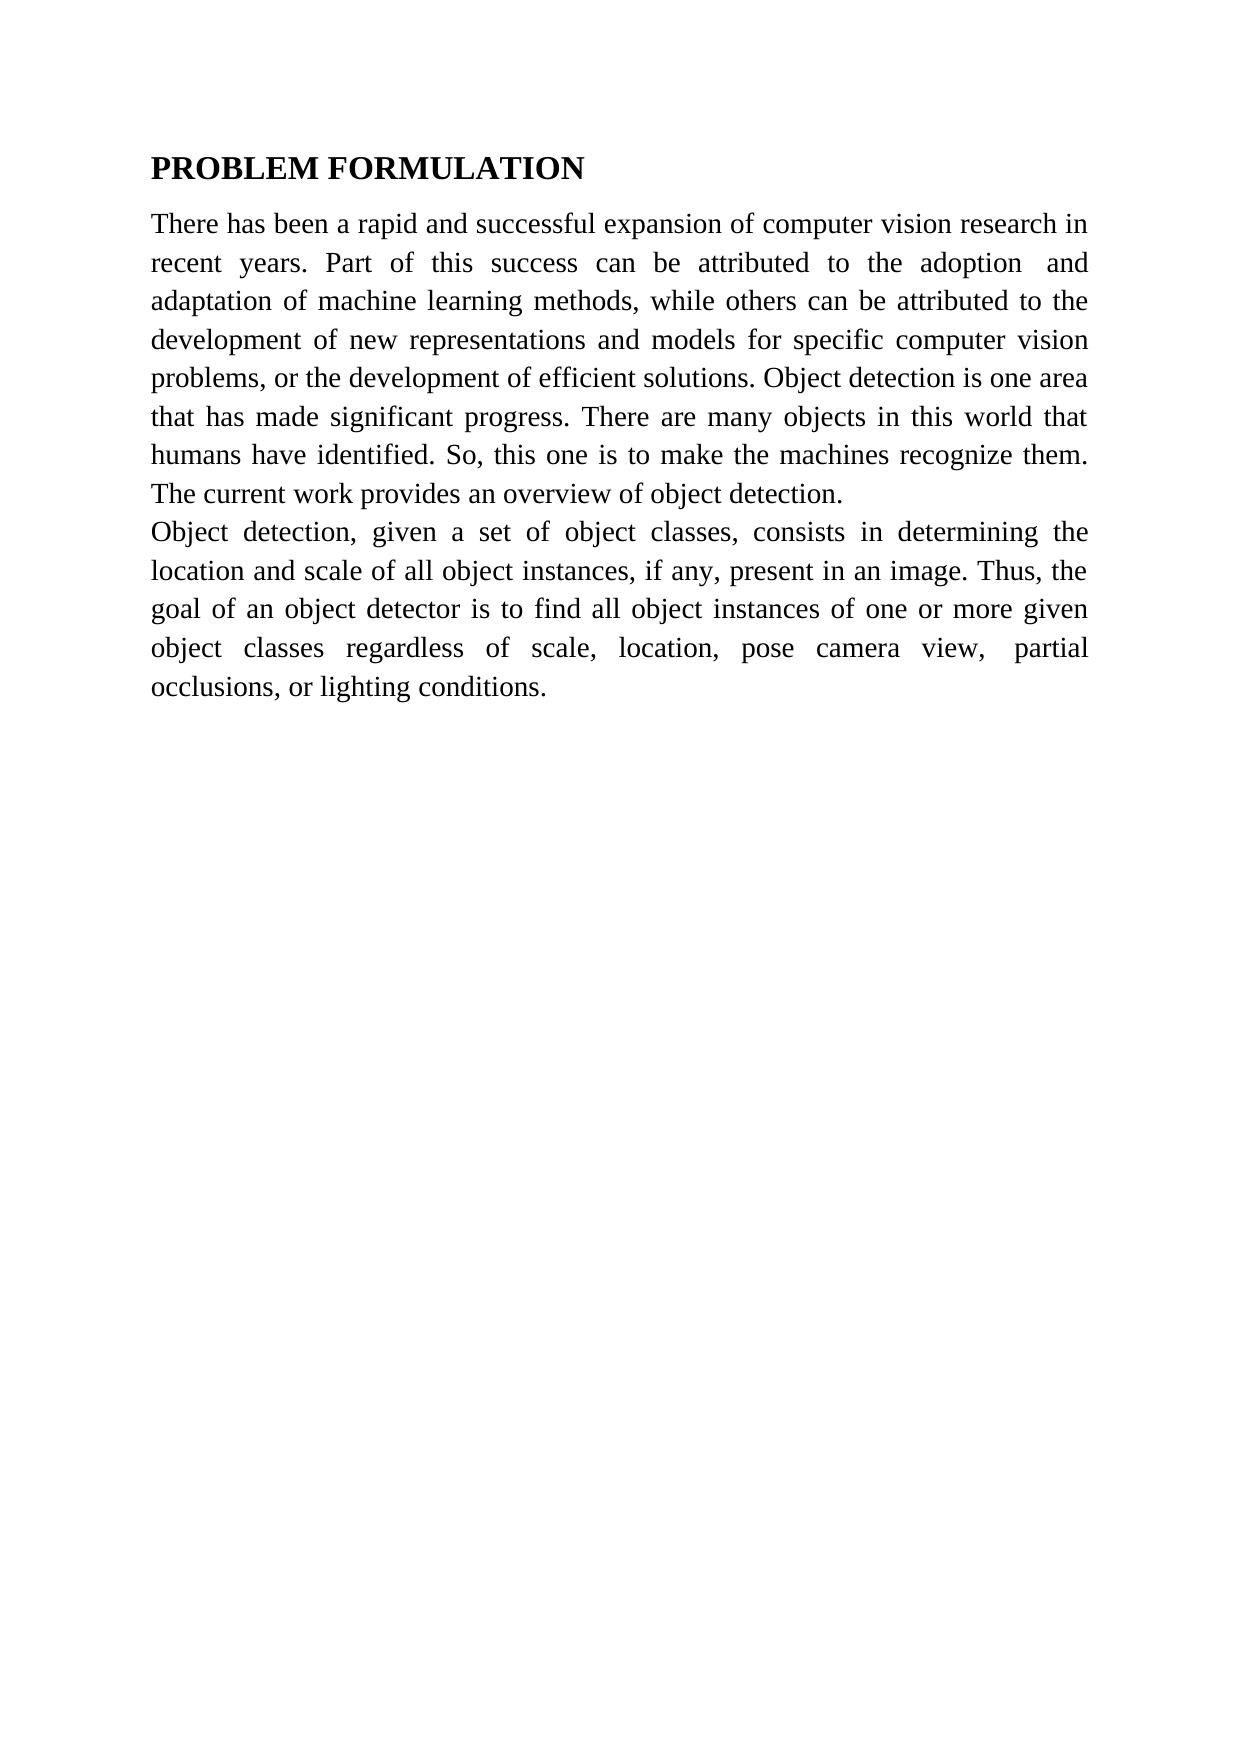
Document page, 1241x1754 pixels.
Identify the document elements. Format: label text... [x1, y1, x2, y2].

text Object detection, given a set of object classes, consists in determining the location and scale of all object instances, if any, present in an image. Thus, the goal of an object detector is to find all object instances of one or more given object classes regardless of scale, location, pose camera view, partial occlusions, or lighting conditions. [151, 514, 1089, 702]
subtitle PROBLEM FORMULATION [151, 148, 1155, 187]
text There has been a rapid and successful expansion of computer vision research in recent years. Part of this success can be attributed to the adoption and adaptation of machine learning methods, while others can be attributed to the development of new representations and models for specific computer vision problems, or the development of efficient solutions. Object detection is one area that has made significant progress. There are many objects in this world that humans have identified. So, this one is to make the machines recognize them. The current work provides an overview of object detection. [151, 206, 1089, 509]
